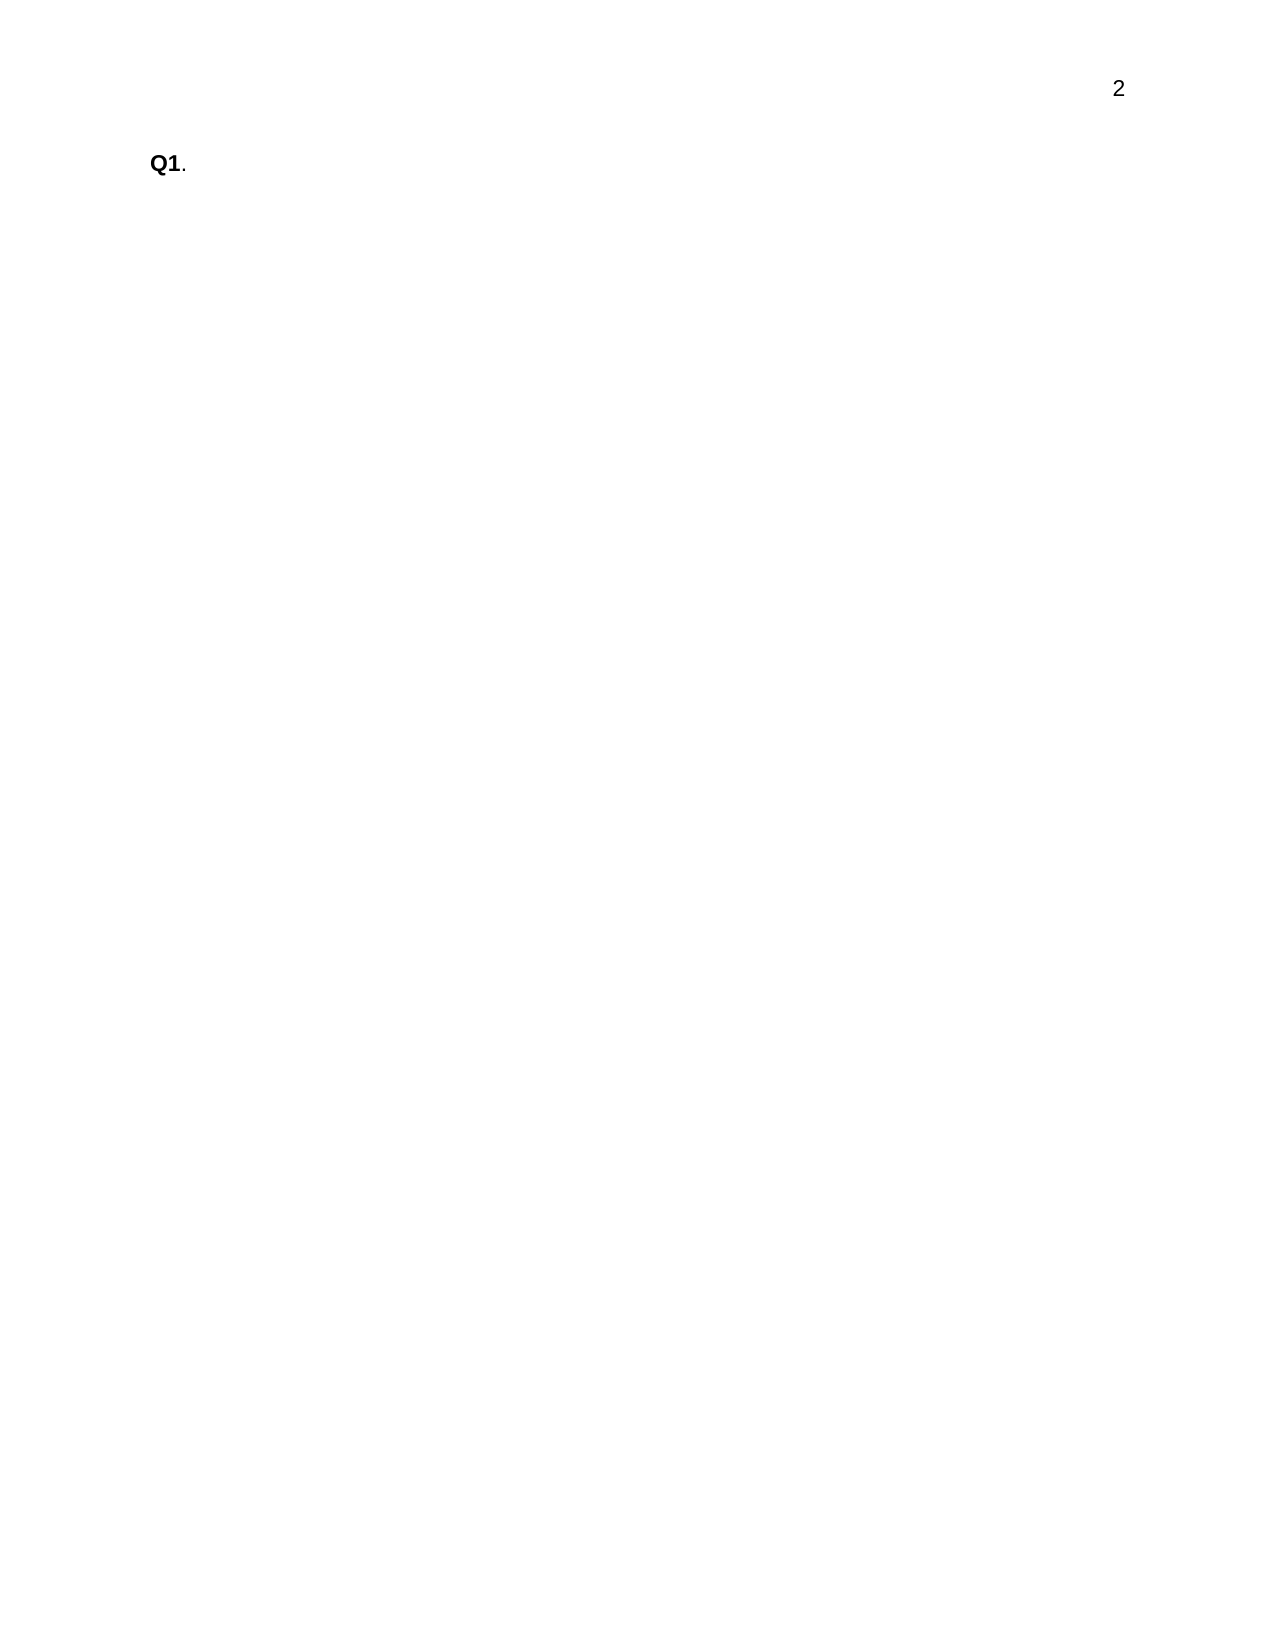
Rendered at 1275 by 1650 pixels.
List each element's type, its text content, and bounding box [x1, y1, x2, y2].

text Q1. [150, 150, 1125, 176]
